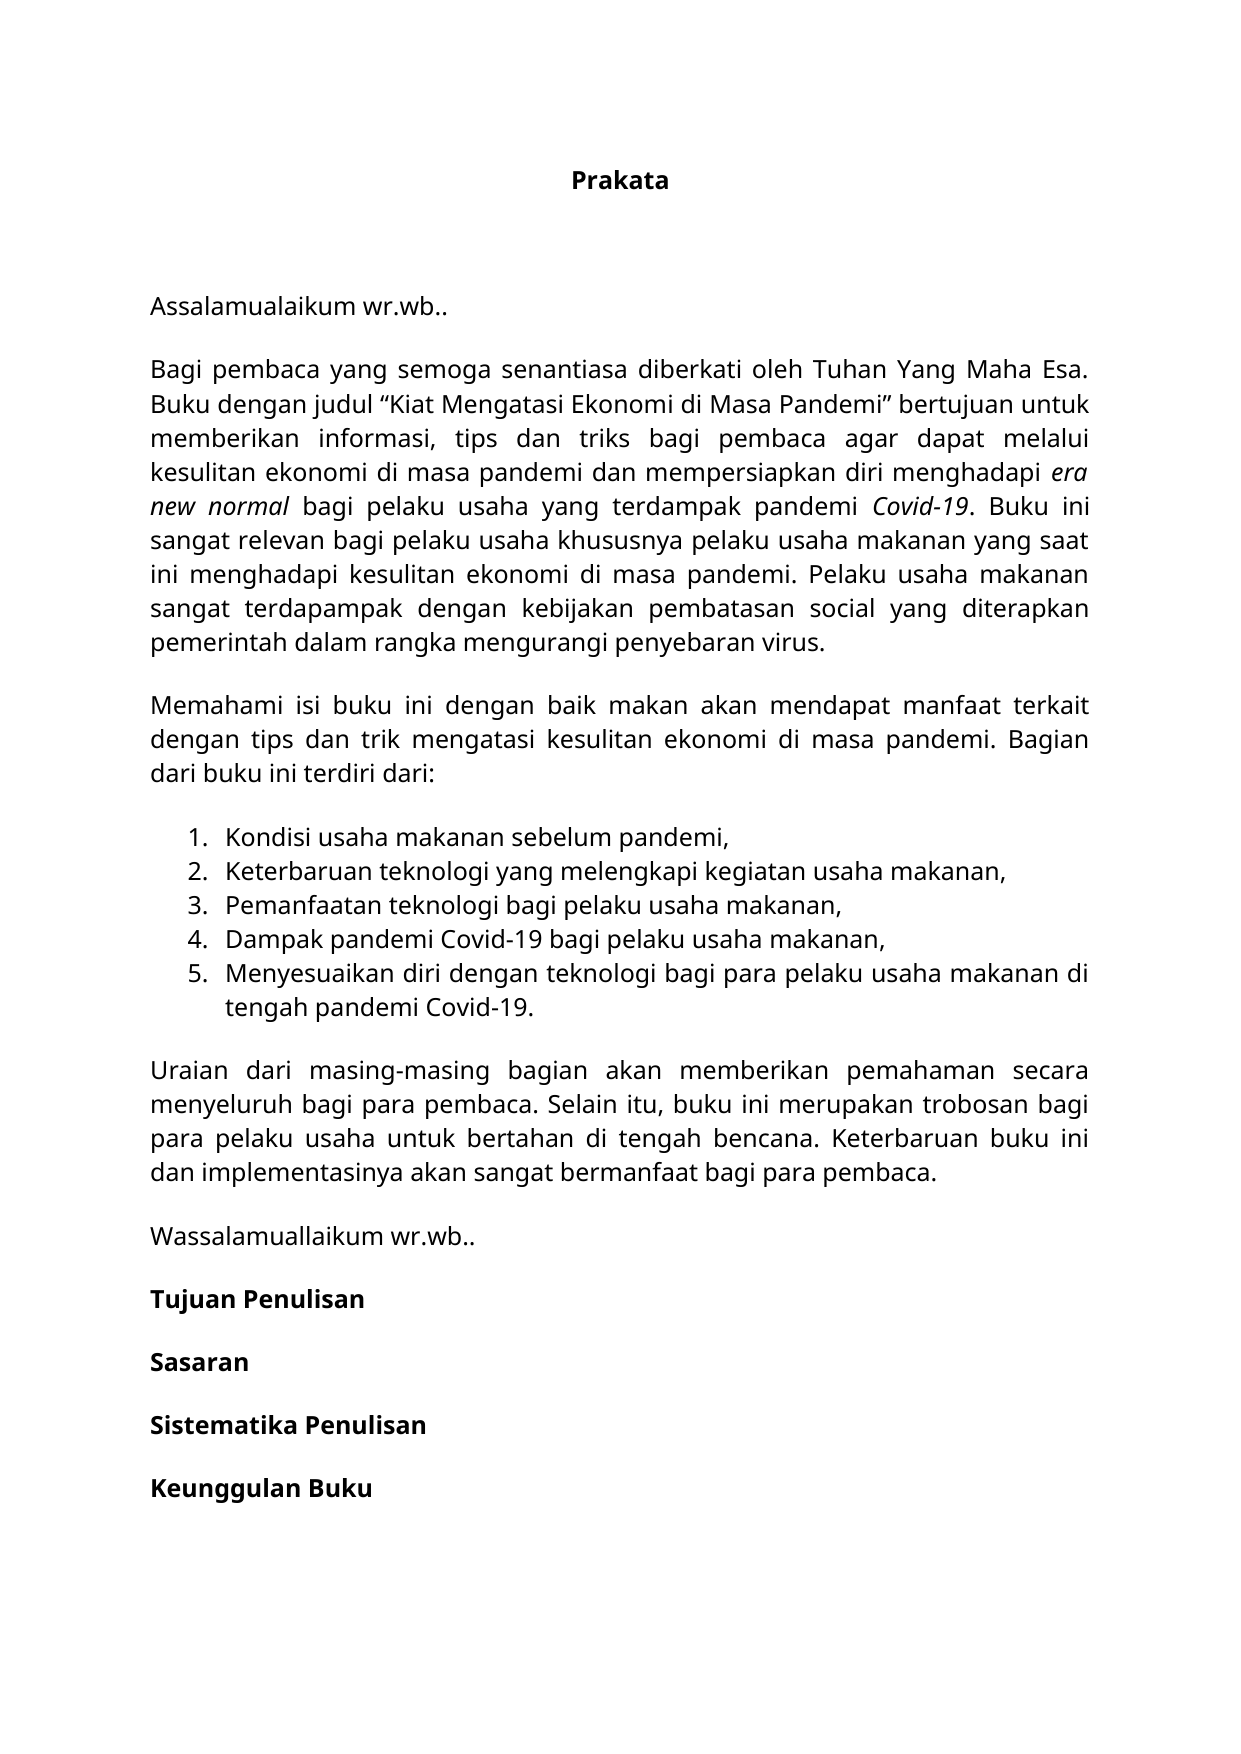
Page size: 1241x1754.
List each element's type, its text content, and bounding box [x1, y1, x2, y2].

text Keunggulan Buku [150, 1471, 1090, 1505]
text Assalamualaikum wr.wb.. [150, 289, 1090, 323]
text Bagi pembaca yang semoga senantiasa diberkati oleh Tuhan Yang Maha Esa. Buku dengan judul “Kiat Mengatasi Ekonomi di Masa Pandemi” bertujuan untuk memberikan informasi, tips dan triks bagi pembaca agar dapat melalui kesulitan ekonomi di masa pandemi dan mempersiapkan diri menghadapi era new normal bagi pelaku usaha yang terdampak pandemi Covid-19. Buku ini sangat relevan bagi pelaku usaha khususnya pelaku usaha makanan yang saat ini menghadapi kesulitan ekonomi di masa pandemi. Pelaku usaha makanan sangat terdapampak dengan kebijakan pembatasan social yang diterapkan pemerintah dalam rangka mengurangi penyebaran virus. [150, 352, 1090, 659]
text Prakata [150, 162, 1090, 197]
text Sasaran [150, 1345, 1090, 1379]
text Wassalamuallaikum wr.wb.. [150, 1218, 1090, 1252]
text Sistematika Penulisan [150, 1408, 1090, 1442]
text Tujuan Penulisan [150, 1281, 1090, 1316]
list Dampak pandemi Covid-19 bagi pelaku usaha makanan, [187, 921, 1090, 956]
list Kondisi usaha makanan sebelum pandemi, [187, 819, 1090, 853]
text Memahami isi buku ini dengan baik makan akan mendapat manfaat terkait dengan tips dan trik mengatasi kesulitan ekonomi di masa pandemi. Bagian dari buku ini terdiri dari: [150, 688, 1090, 790]
list Keterbaruan teknologi yang melengkapi kegiatan usaha makanan, [187, 853, 1090, 887]
text Uraian dari masing-masing bagian akan memberikan pemahaman secara menyeluruh bagi para pembaca. Selain itu, buku ini merupakan trobosan bagi para pelaku usaha untuk bertahan di tengah bencana. Keterbaruan buku ini dan implementasinya akan sangat bermanfaat bagi para pembaca. [150, 1053, 1090, 1189]
list Menyesuaikan diri dengan teknologi bagi para pelaku usaha makanan di tengah pandemi Covid-19. [187, 956, 1090, 1024]
list Pemanfaatan teknologi bagi pelaku usaha makanan, [187, 887, 1090, 921]
